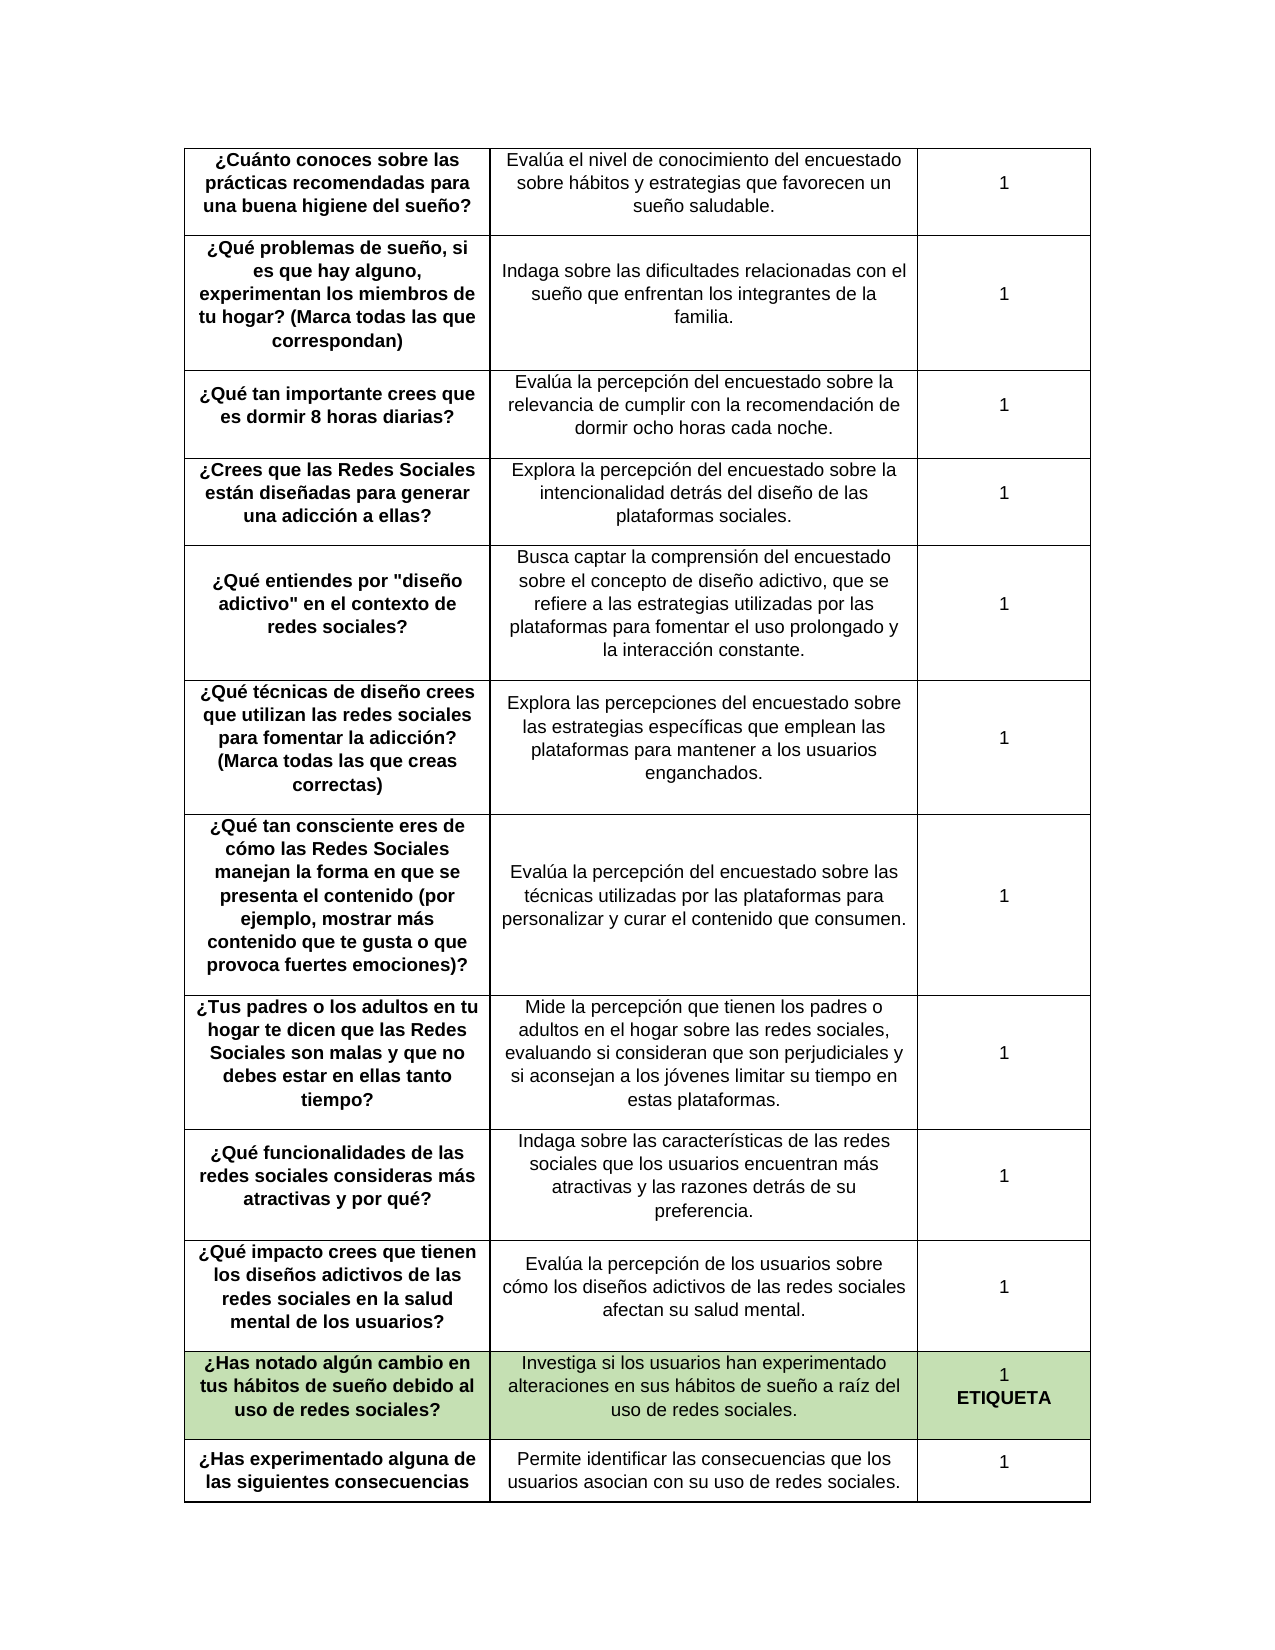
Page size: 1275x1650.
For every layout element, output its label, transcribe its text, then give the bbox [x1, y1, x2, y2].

table_cell 1 [918, 371, 1090, 457]
table_cell Investiga si los usuarios han experimentado alteraciones en sus hábitos de sueño a raíz del uso de redes sociales. [491, 1352, 917, 1439]
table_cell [185, 1440, 489, 1501]
table_cell Indaga sobre las características de las redes sociales que los usuarios encuentran más atractivas y las razones detrás de su preferencia. [491, 1130, 917, 1240]
table_cell 1 [918, 681, 1090, 814]
table_cell Busca captar la comprensión del encuestado sobre el concepto de diseño adictivo, que se refiere a las estrategias utilizadas por las plataformas para fomentar el uso prolongado y la interacción constante. [491, 546, 917, 679]
table_cell 1 [918, 815, 1090, 994]
table_cell ¿Crees que las Redes Sociales están diseñadas para generar una adicción a ellas? [185, 459, 489, 545]
table_cell ¿Cuánto conoces sobre las prácticas recomendadas para una buena higiene del sueño? [185, 149, 489, 235]
table_cell 1 [918, 149, 1090, 235]
table_cell 1 [918, 996, 1090, 1129]
table_cell ¿Qué tan consciente eres de cómo las Redes Sociales manejan la forma en que se presenta el contenido (por ejemplo, mostrar más contenido que te gusta o que provoca fuertes emociones)? [185, 815, 489, 994]
table_cell 1 [918, 1241, 1090, 1351]
table_cell 1 ETIQUETA [918, 1352, 1090, 1439]
table_cell ¿Has notado algún cambio en tus hábitos de sueño debido al uso de redes sociales? [185, 1352, 489, 1439]
table_cell 1 [918, 546, 1090, 679]
table_cell Explora la percepción del encuestado sobre la intencionalidad detrás del diseño de las plataformas sociales. [491, 459, 917, 545]
table_cell Mide la percepción que tienen los padres o adultos en el hogar sobre las redes sociales, evaluando si consideran que son perjudiciales y si aconsejan a los jóvenes limitar su tiempo en estas plataformas. [491, 996, 917, 1129]
table_cell Evalúa la percepción del encuestado sobre la relevancia de cumplir con la recomendación de dormir ocho horas cada noche. [491, 371, 917, 457]
table_cell ¿Qué tan importante crees que es dormir 8 horas diarias? [185, 371, 489, 457]
table_cell 1 [918, 1440, 1090, 1501]
table_cell Explora las percepciones del encuestado sobre las estrategias específicas que emplean las plataformas para mantener a los usuarios enganchados. [491, 681, 917, 814]
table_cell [491, 1440, 917, 1501]
table_cell ¿Qué funcionalidades de las redes sociales consideras más atractivas y por qué? [185, 1130, 489, 1240]
table_cell 1 [918, 1130, 1090, 1240]
table_cell Evalúa el nivel de conocimiento del encuestado sobre hábitos y estrategias que favorecen un sueño saludable. [491, 149, 917, 235]
table_cell Evalúa la percepción de los usuarios sobre cómo los diseños adictivos de las redes sociales afectan su salud mental. [491, 1241, 917, 1351]
table_cell ¿Qué técnicas de diseño crees que utilizan las redes sociales para fomentar la adicción? (Marca todas las que creas correctas) [185, 681, 489, 814]
table_cell Evalúa la percepción del encuestado sobre las técnicas utilizadas por las plataformas para personalizar y curar el contenido que consumen. [491, 815, 917, 994]
table_cell 1 [918, 236, 1090, 370]
table_cell Indaga sobre las dificultades relacionadas con el sueño que enfrentan los integrantes de la familia. [491, 236, 917, 370]
table_cell ¿Qué problemas de sueño, si es que hay alguno, experimentan los miembros de tu hogar? (Marca todas las que correspondan) [185, 236, 489, 370]
table_cell ¿Qué impacto crees que tienen los diseños adictivos de las redes sociales en la salud mental de los usuarios? [185, 1241, 489, 1351]
table_cell 1 [918, 459, 1090, 545]
table_cell ¿Tus padres o los adultos en tu hogar te dicen que las Redes Sociales son malas y que no debes estar en ellas tanto tiempo? [185, 996, 489, 1129]
table_cell ¿Qué entiendes por "diseño adictivo" en el contexto de redes sociales? [185, 546, 489, 679]
